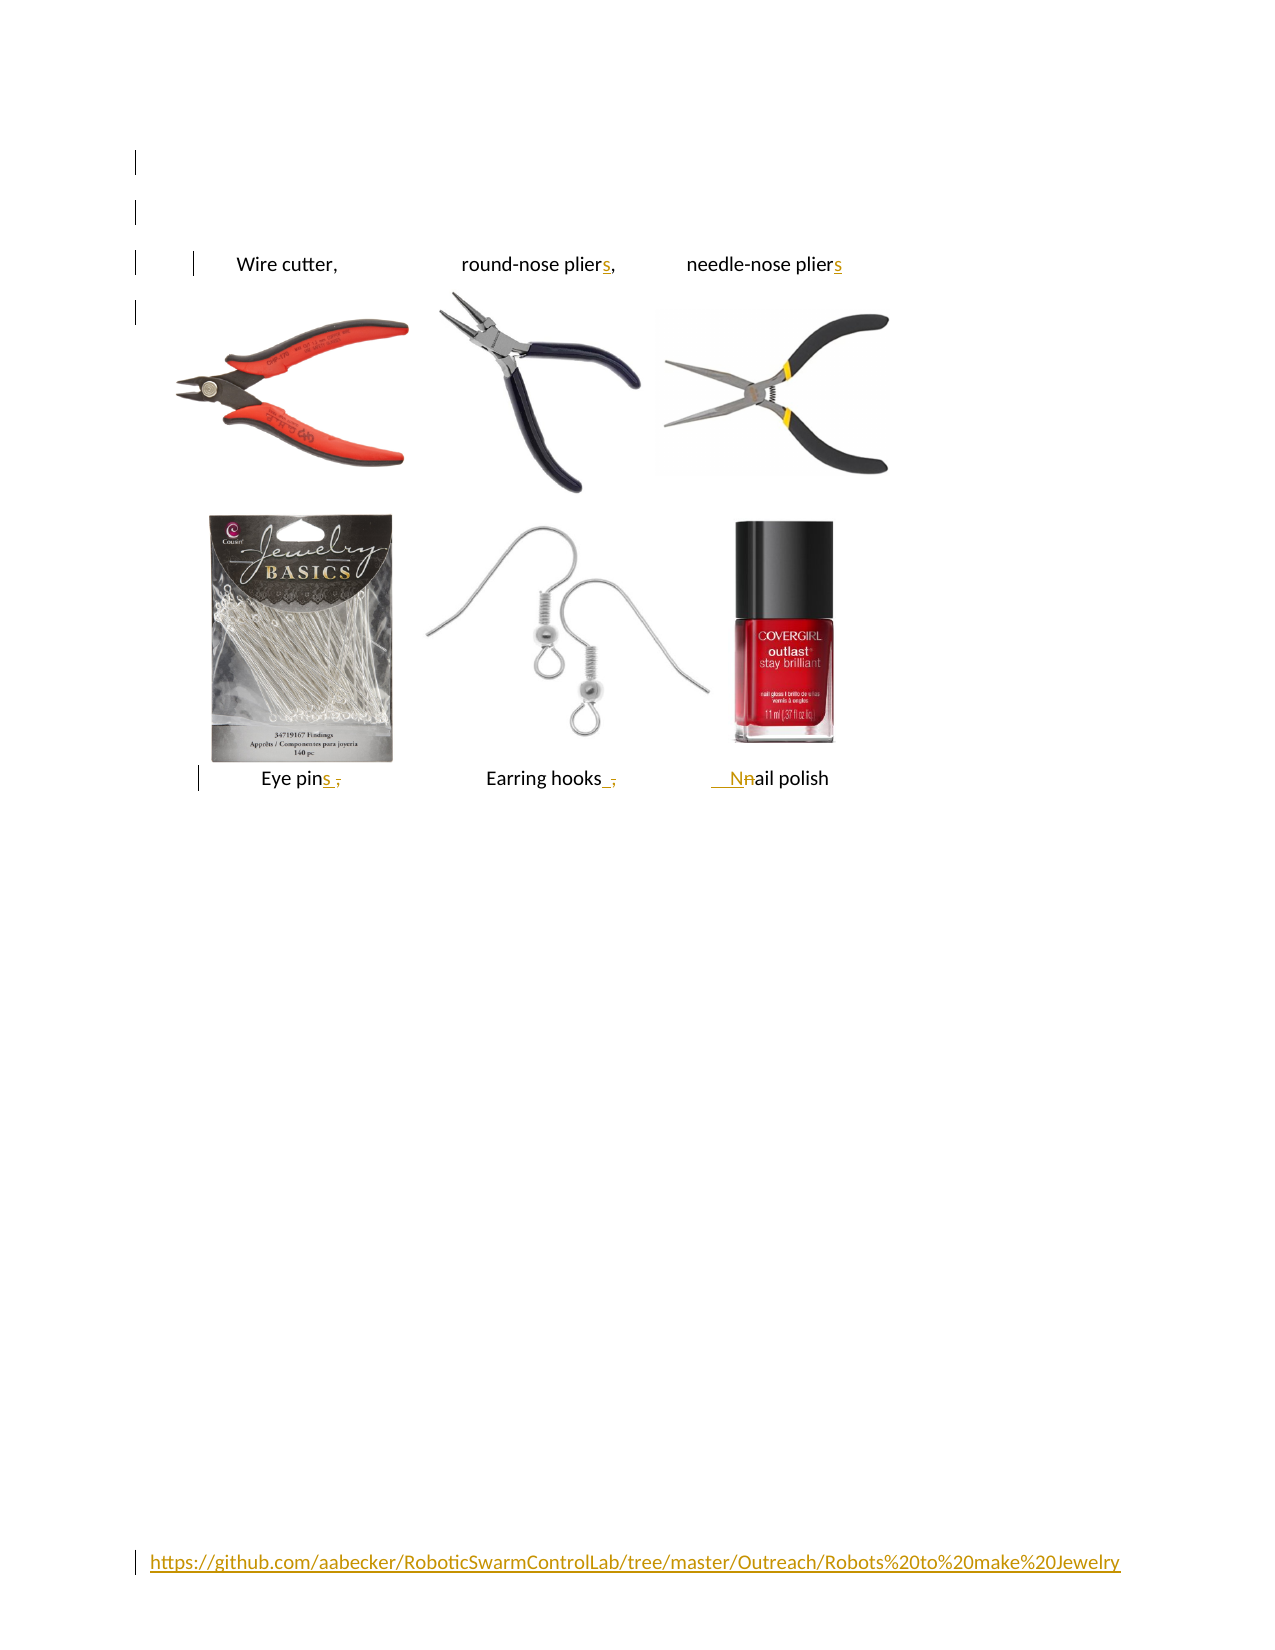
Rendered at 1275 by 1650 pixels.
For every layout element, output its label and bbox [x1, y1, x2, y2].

picture [728, 516, 836, 743]
picture [418, 521, 716, 744]
picture [656, 310, 890, 476]
picture [435, 285, 648, 498]
picture [209, 513, 395, 763]
picture [173, 316, 411, 469]
